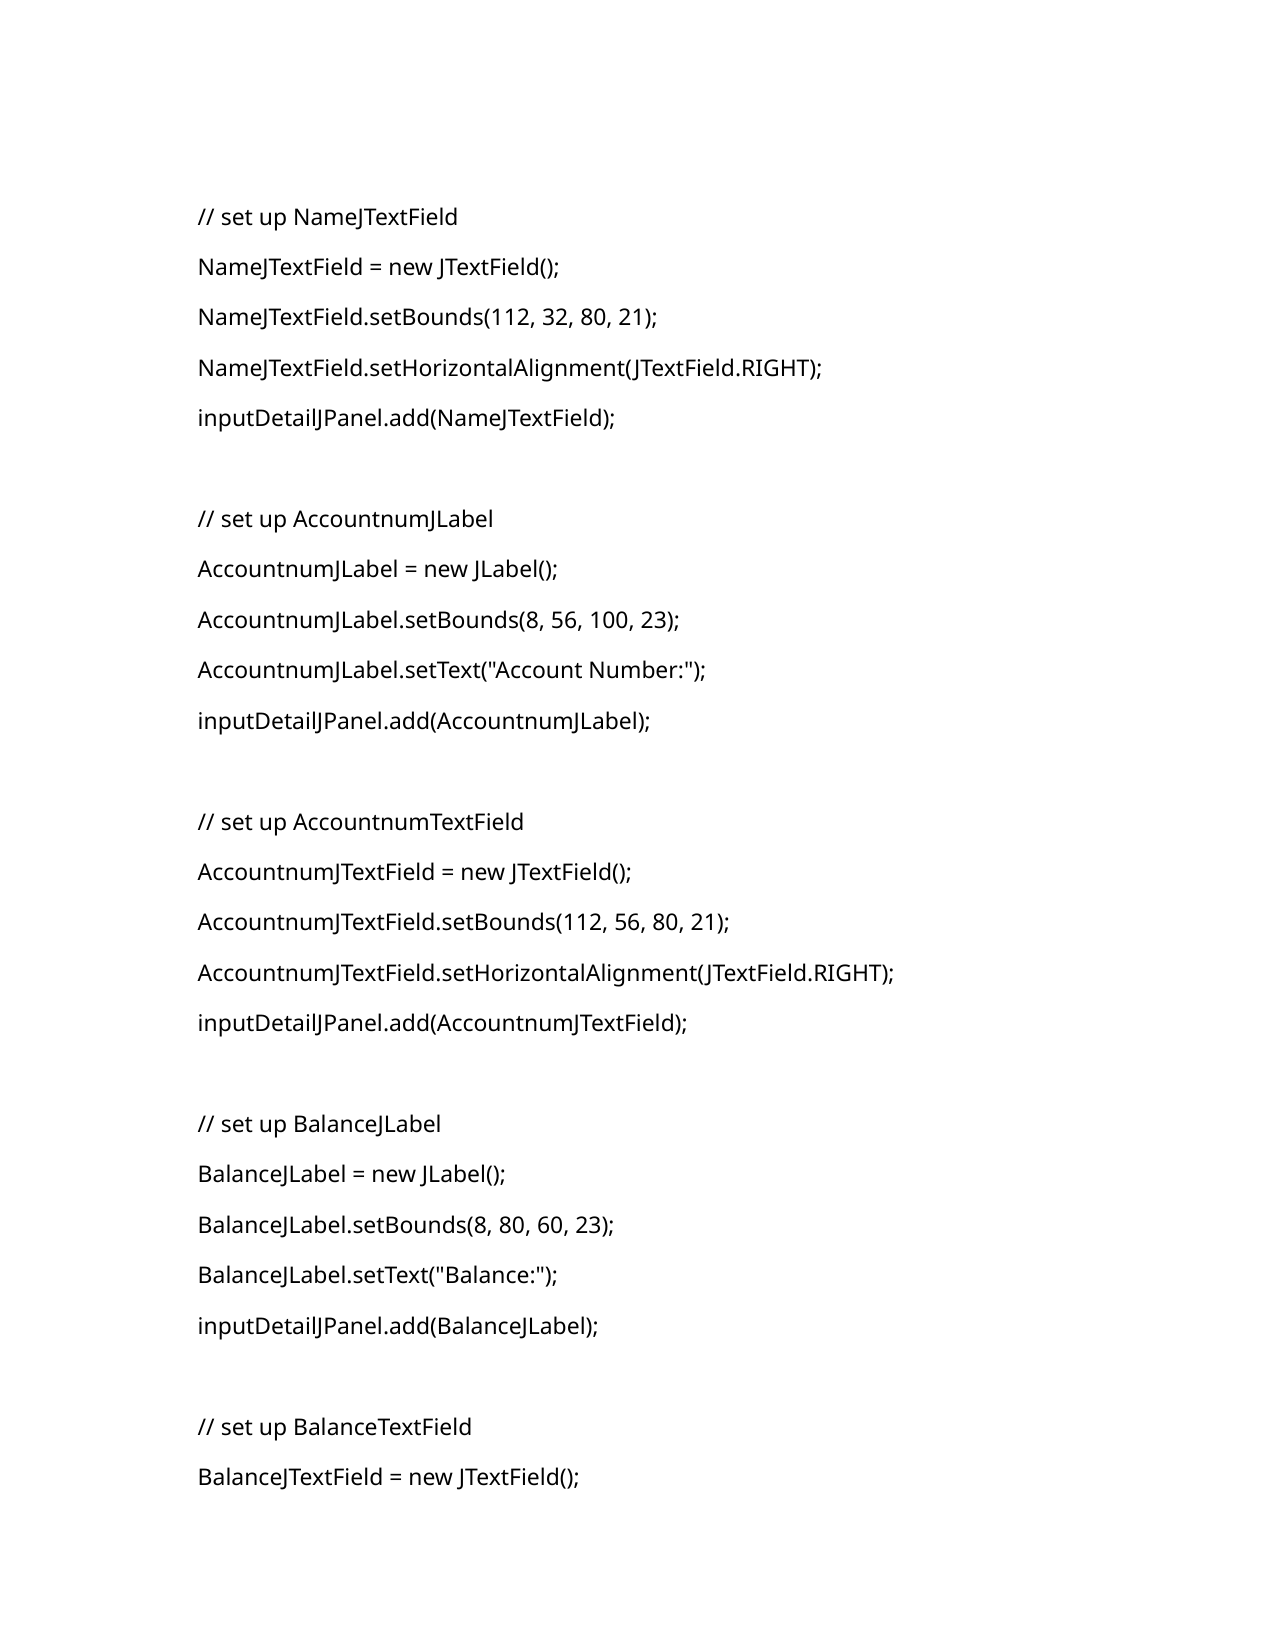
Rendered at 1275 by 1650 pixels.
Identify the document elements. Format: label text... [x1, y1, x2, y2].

text inputDetailJPanel.add(BalanceJLabel); [150, 1309, 1125, 1341]
text BalanceJTextField = new JTextField(); [150, 1461, 1125, 1492]
text // set up AccountnumTextField [150, 805, 1125, 837]
text inputDetailJPanel.add(AccountnumJLabel); [150, 704, 1125, 736]
text NameJTextField.setBounds(112, 32, 80, 21); [150, 301, 1125, 332]
text BalanceJLabel = new JLabel(); [150, 1158, 1125, 1189]
text AccountnumJTextField = new JTextField(); [150, 856, 1125, 887]
text // set up NameJTextField [150, 200, 1125, 232]
text inputDetailJPanel.add(AccountnumJTextField); [150, 1007, 1125, 1038]
text // set up AccountnumJLabel [150, 503, 1125, 534]
text // set up BalanceTextField [150, 1410, 1125, 1442]
text AccountnumJLabel.setText("Account Number:"); [150, 654, 1125, 685]
text AccountnumJTextField.setHorizontalAlignment(JTextField.RIGHT); [150, 957, 1125, 988]
text BalanceJLabel.setBounds(8, 80, 60, 23); [150, 1209, 1125, 1240]
text BalanceJLabel.setText("Balance:"); [150, 1259, 1125, 1290]
text NameJTextField = new JTextField(); [150, 251, 1125, 282]
text AccountnumJTextField.setBounds(112, 56, 80, 21); [150, 906, 1125, 937]
text inputDetailJPanel.add(NameJTextField); [150, 402, 1125, 433]
text AccountnumJLabel = new JLabel(); [150, 553, 1125, 584]
text // set up BalanceJLabel [150, 1108, 1125, 1139]
text NameJTextField.setHorizontalAlignment(JTextField.RIGHT); [150, 352, 1125, 383]
text AccountnumJLabel.setBounds(8, 56, 100, 23); [150, 604, 1125, 635]
